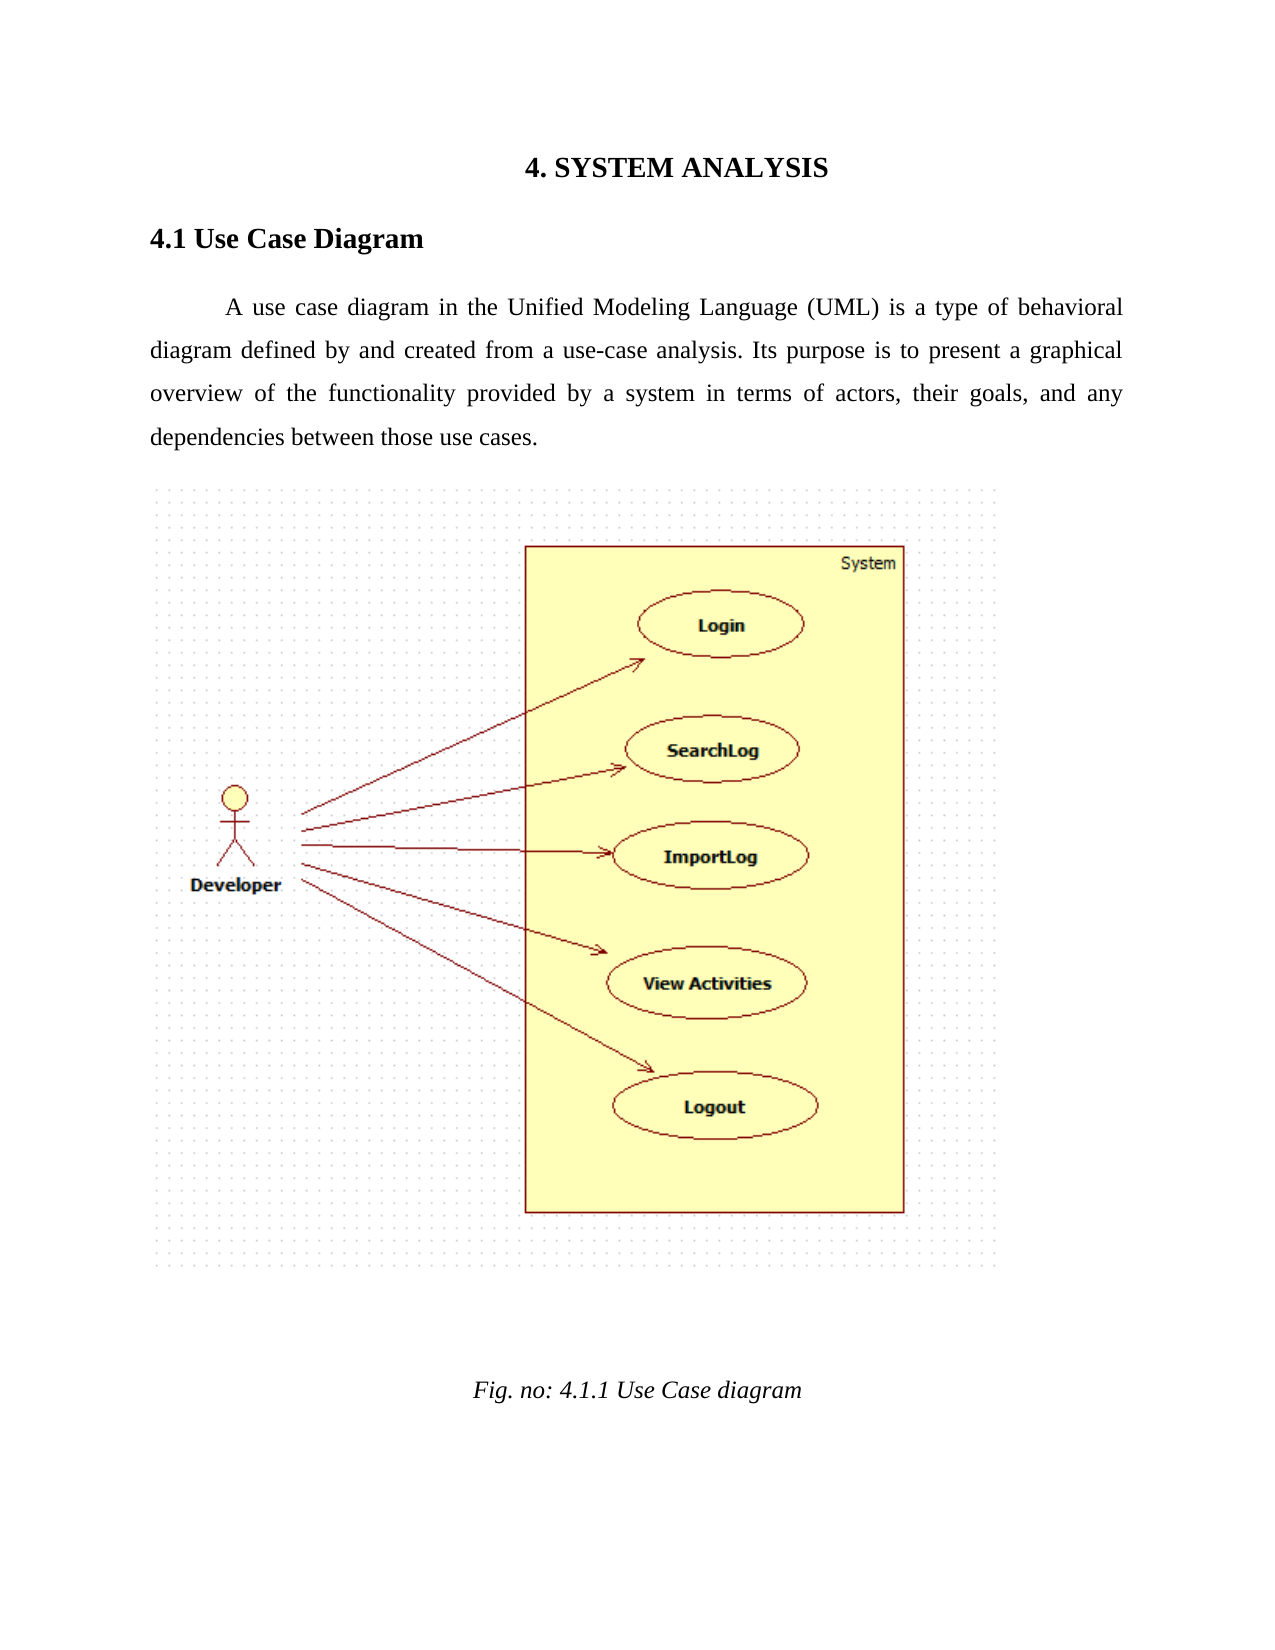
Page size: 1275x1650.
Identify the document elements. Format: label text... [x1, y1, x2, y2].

text 4. SYSTEM ANALYSIS [450, 150, 1125, 183]
text 4.1 Use Case Diagram [150, 221, 1125, 255]
picture [150, 485, 997, 1273]
text A use case diagram in the Unified Modeling Language (UML) is a type of behavioral diagram defined by and created from a use-case analysis. Its purpose is to present a graphical overview of the functionality provided by a system in terms of actors, their goals, and any dependencies between those use cases. [150, 292, 1125, 450]
text Fig. no: 4.1.1 Use Case diagram [150, 1375, 1125, 1404]
